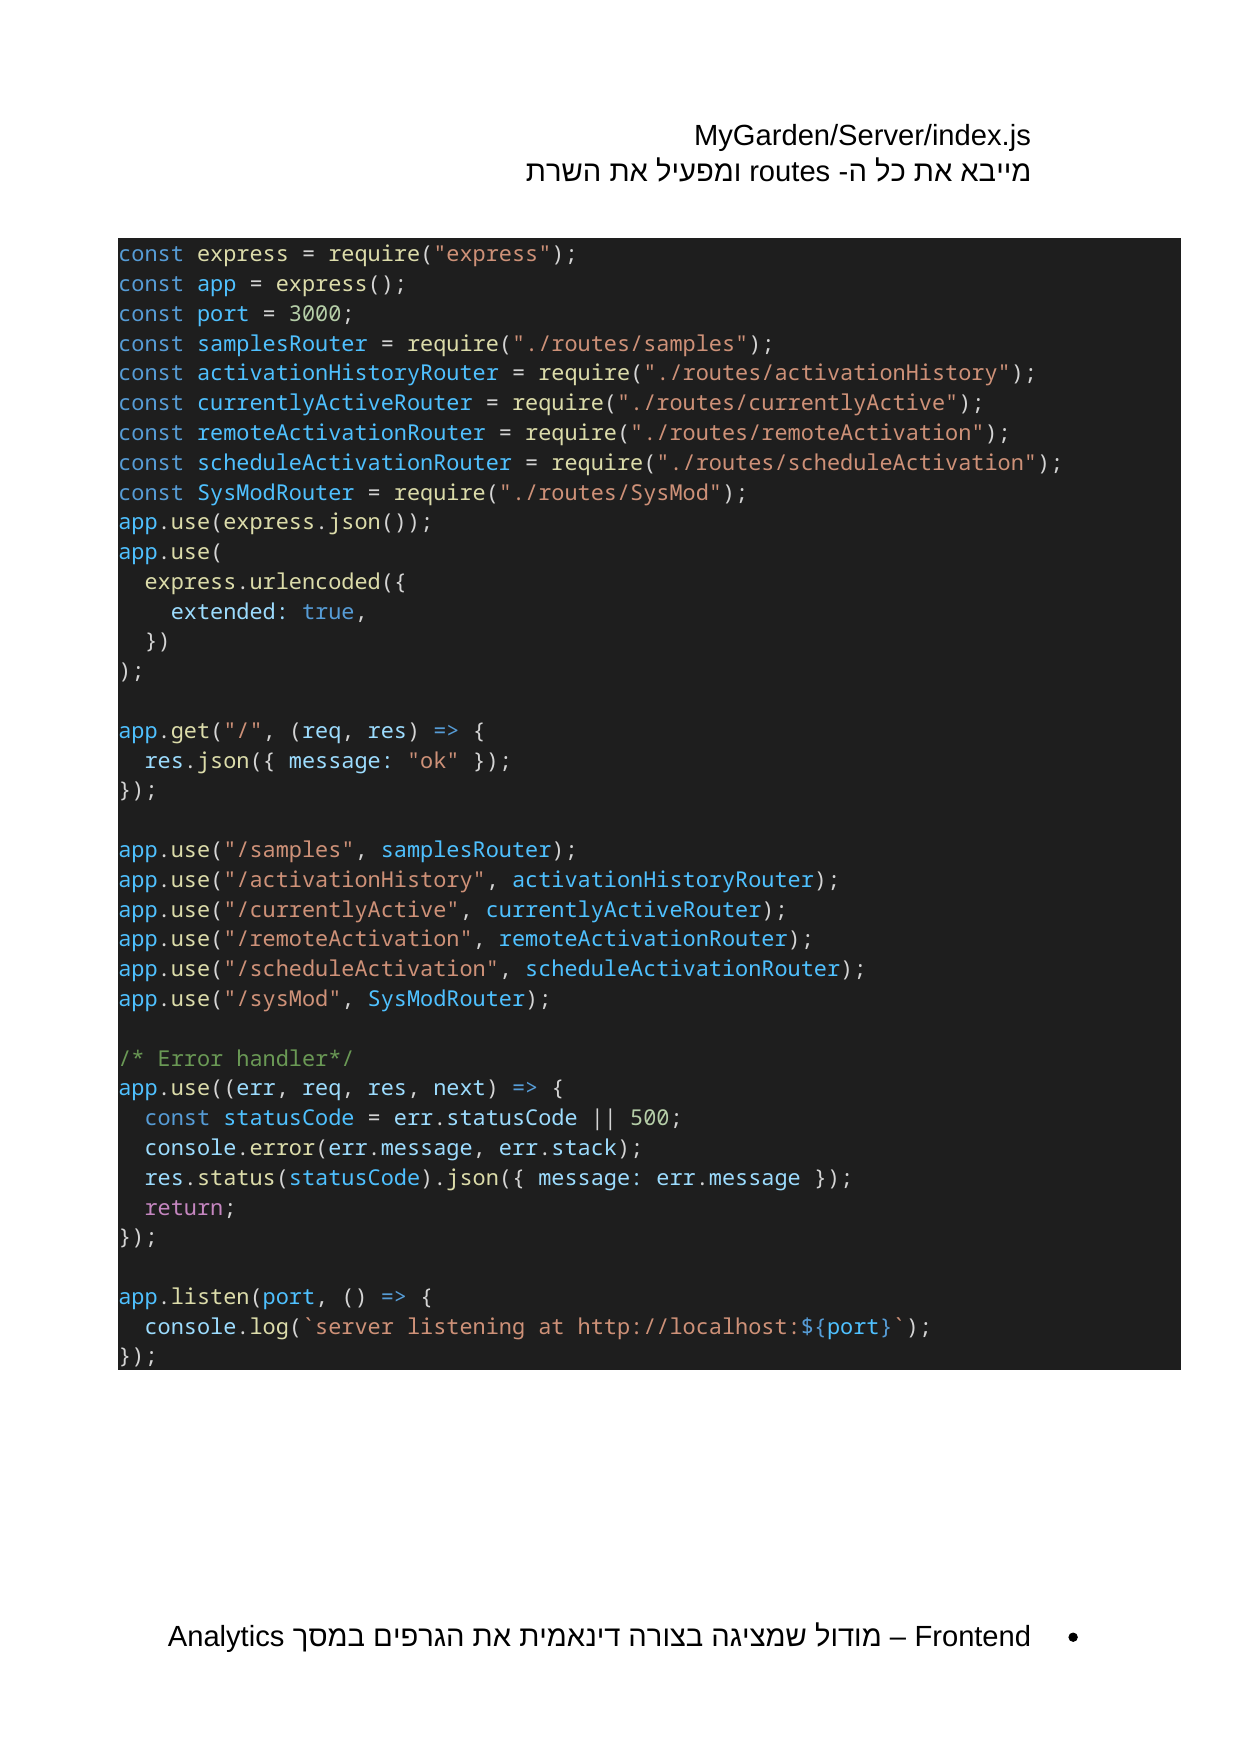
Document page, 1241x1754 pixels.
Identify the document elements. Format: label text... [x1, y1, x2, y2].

text const SysModRouter = require("./routes/SysMod"); [118, 476, 1181, 506]
text }) [118, 625, 1181, 655]
text /* Error handler*/ [118, 1042, 1181, 1072]
text app.use("/samples", samplesRouter); [118, 834, 1181, 864]
text app.use(express.json()); [118, 506, 1181, 536]
text console.error(err.message, err.stack); [118, 1132, 1181, 1162]
text }); [118, 774, 1181, 804]
text app.use("/remoteActivation", remoteActivationRouter); [118, 923, 1181, 953]
text res.status(statusCode).json({ message: err.message }); [118, 1162, 1181, 1191]
text app.use("/activationHistory", activationHistoryRouter); [118, 864, 1181, 893]
text const currentlyActiveRouter = require("./routes/currentlyActive"); [118, 387, 1181, 417]
text app.use("/scheduleActivation", scheduleActivationRouter); [118, 953, 1181, 983]
text express.urlencoded({ [118, 566, 1181, 596]
text app.get("/", (req, res) => { [118, 715, 1181, 744]
text }); [118, 1221, 1181, 1251]
list מייבא את כל ה- routes ומפעיל את השרת [118, 154, 1031, 188]
text app.listen(port, () => { [118, 1281, 1181, 1311]
text extended: true, [118, 596, 1181, 625]
list Frontend – מודול שמציגה בצורה דינאמית את הגרפים במסך Analytics [118, 1618, 1069, 1652]
text const app = express(); [118, 268, 1181, 298]
text console.log(`server listening at http://localhost:${port}`); [118, 1311, 1181, 1340]
text const express = require("express"); [118, 238, 1181, 268]
text app.use("/sysMod", SysModRouter); [118, 983, 1181, 1013]
text const port = 3000; [118, 298, 1181, 327]
text app.use("/currentlyActive", currentlyActiveRouter); [118, 893, 1181, 923]
text const statusCode = err.statusCode || 500; [118, 1102, 1181, 1132]
text const samplesRouter = require("./routes/samples"); [118, 327, 1181, 357]
text res.json({ message: "ok" }); [118, 744, 1181, 774]
text const activationHistoryRouter = require("./routes/activationHistory"); [118, 357, 1181, 387]
text const scheduleActivationRouter = require("./routes/scheduleActivation"); [118, 447, 1181, 476]
text return; [118, 1191, 1181, 1221]
text app.use( [118, 536, 1181, 566]
text }); [118, 1340, 1181, 1370]
text ); [118, 655, 1181, 685]
text app.use((err, req, res, next) => { [118, 1072, 1181, 1102]
text const remoteActivationRouter = require("./routes/remoteActivation"); [118, 417, 1181, 447]
list MyGarden/Server/index.js [118, 118, 1031, 152]
